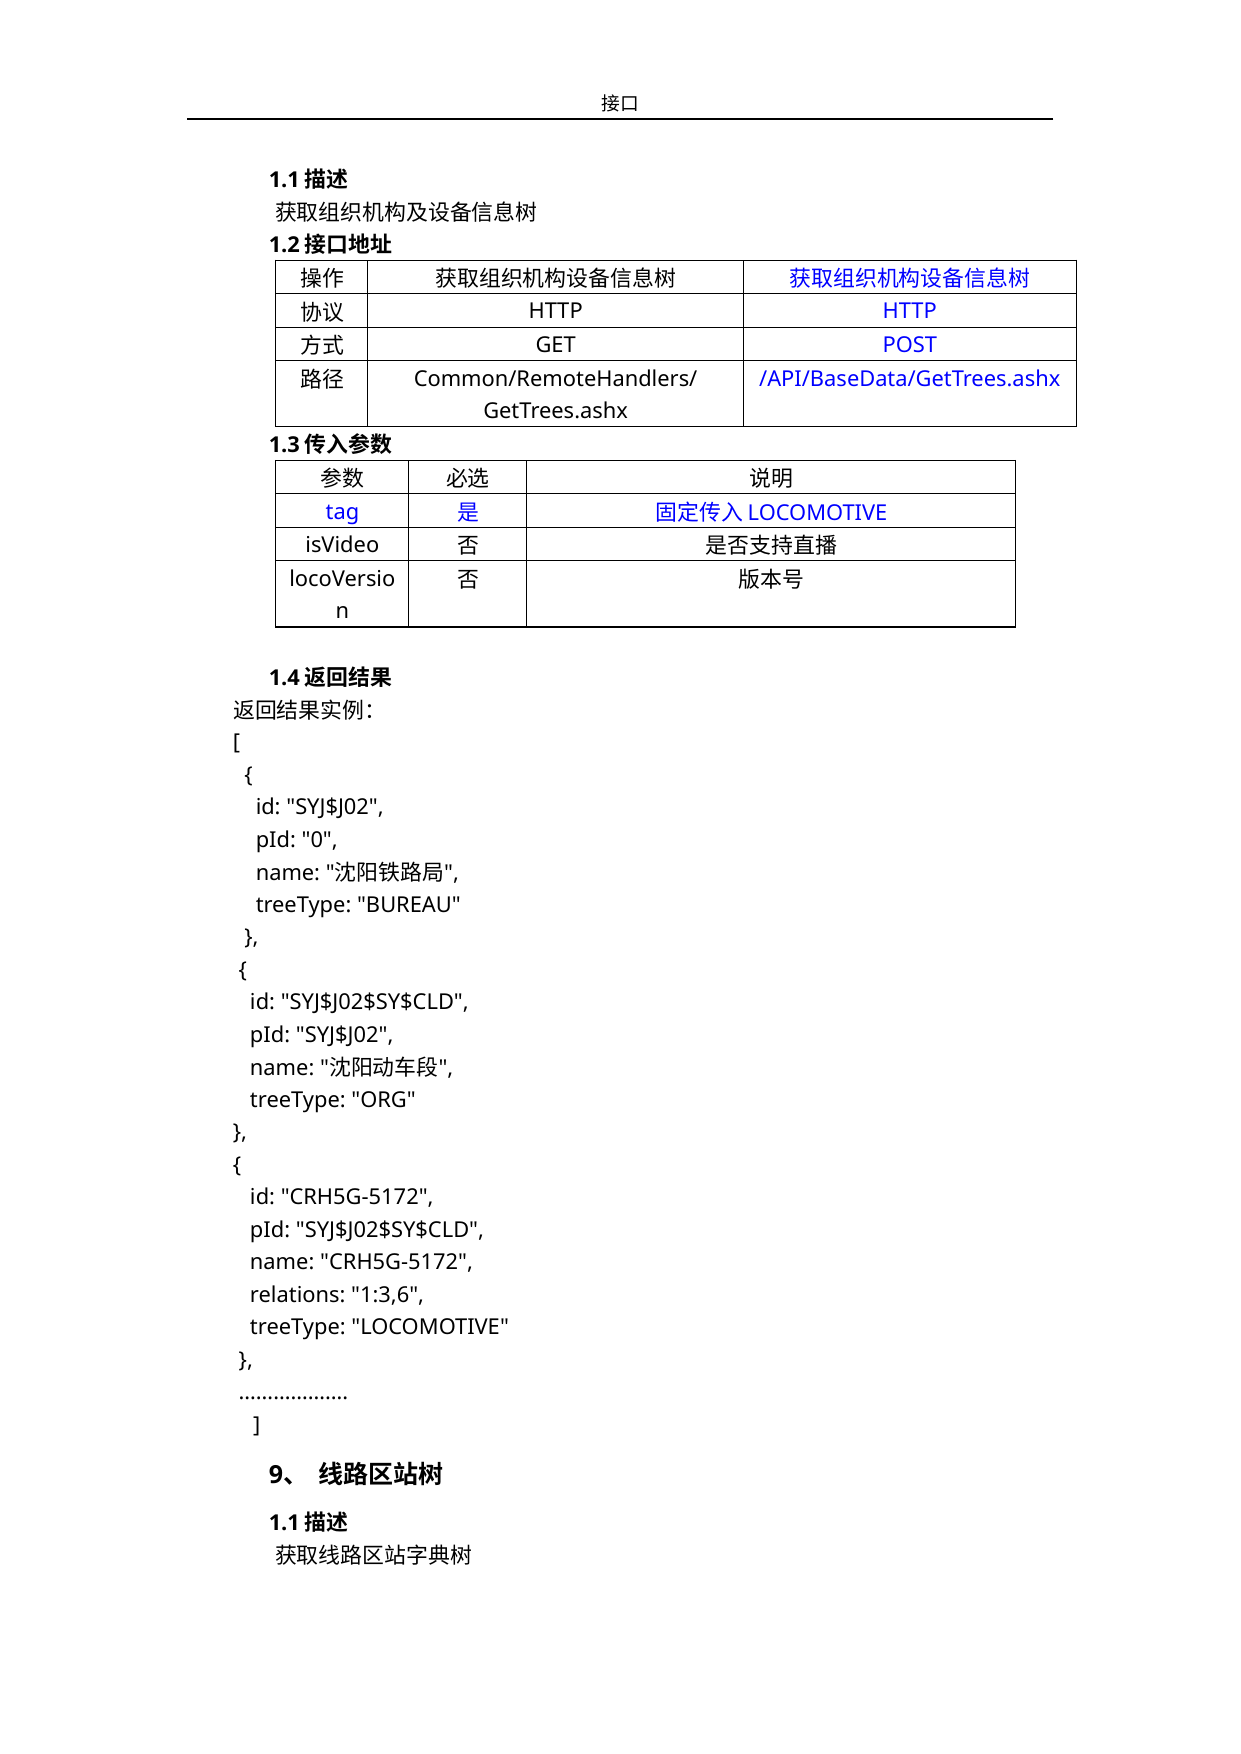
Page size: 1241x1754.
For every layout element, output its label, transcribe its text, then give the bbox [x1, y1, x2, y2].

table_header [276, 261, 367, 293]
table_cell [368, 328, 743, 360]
text pId: "SYJ$J02$SY$CLD", [187, 1212, 1053, 1245]
text treeType: "LOCOMOTIVE" [187, 1310, 1053, 1342]
text [ [187, 725, 1053, 757]
text name: "沈阳动车段", [187, 1050, 1053, 1082]
text ………………. [187, 1375, 1053, 1407]
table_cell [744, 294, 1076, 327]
text pId: "SYJ$J02", [187, 1017, 1053, 1050]
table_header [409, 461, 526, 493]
text id: "SYJ$J02", [187, 790, 1053, 822]
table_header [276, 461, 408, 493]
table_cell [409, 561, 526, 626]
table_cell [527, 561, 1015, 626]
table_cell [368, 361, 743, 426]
text name: "沈阳铁路局", [187, 855, 1053, 887]
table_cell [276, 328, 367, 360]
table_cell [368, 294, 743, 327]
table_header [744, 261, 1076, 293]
text 线路区站树 [269, 1440, 1053, 1505]
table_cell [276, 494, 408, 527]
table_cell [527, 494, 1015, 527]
text 获取组织机构及设备信息树 [187, 194, 1053, 227]
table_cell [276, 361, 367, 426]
text 获取线路区站字典树 [187, 1537, 1053, 1570]
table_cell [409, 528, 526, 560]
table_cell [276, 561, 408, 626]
text ] [187, 1407, 1053, 1440]
text }, [187, 920, 1053, 952]
text 返回结果实例： [187, 692, 1053, 725]
text }, [187, 1342, 1053, 1375]
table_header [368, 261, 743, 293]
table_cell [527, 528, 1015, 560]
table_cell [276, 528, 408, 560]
text { [187, 1147, 1053, 1180]
text id: "SYJ$J02$SY$CLD", [187, 985, 1053, 1017]
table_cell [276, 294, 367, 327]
text { [187, 952, 1053, 985]
text treeType: "BUREAU" [187, 887, 1053, 920]
text treeType: "ORG" [187, 1082, 1053, 1115]
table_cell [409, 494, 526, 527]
text { [187, 757, 1053, 790]
text name: "CRH5G-5172", [187, 1245, 1053, 1277]
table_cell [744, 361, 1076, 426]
text }, [187, 1115, 1053, 1147]
text relations: "1:3,6", [187, 1277, 1053, 1310]
text pId: "0", [187, 822, 1053, 855]
text id: "CRH5G-5172", [187, 1180, 1053, 1212]
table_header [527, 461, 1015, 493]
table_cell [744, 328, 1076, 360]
